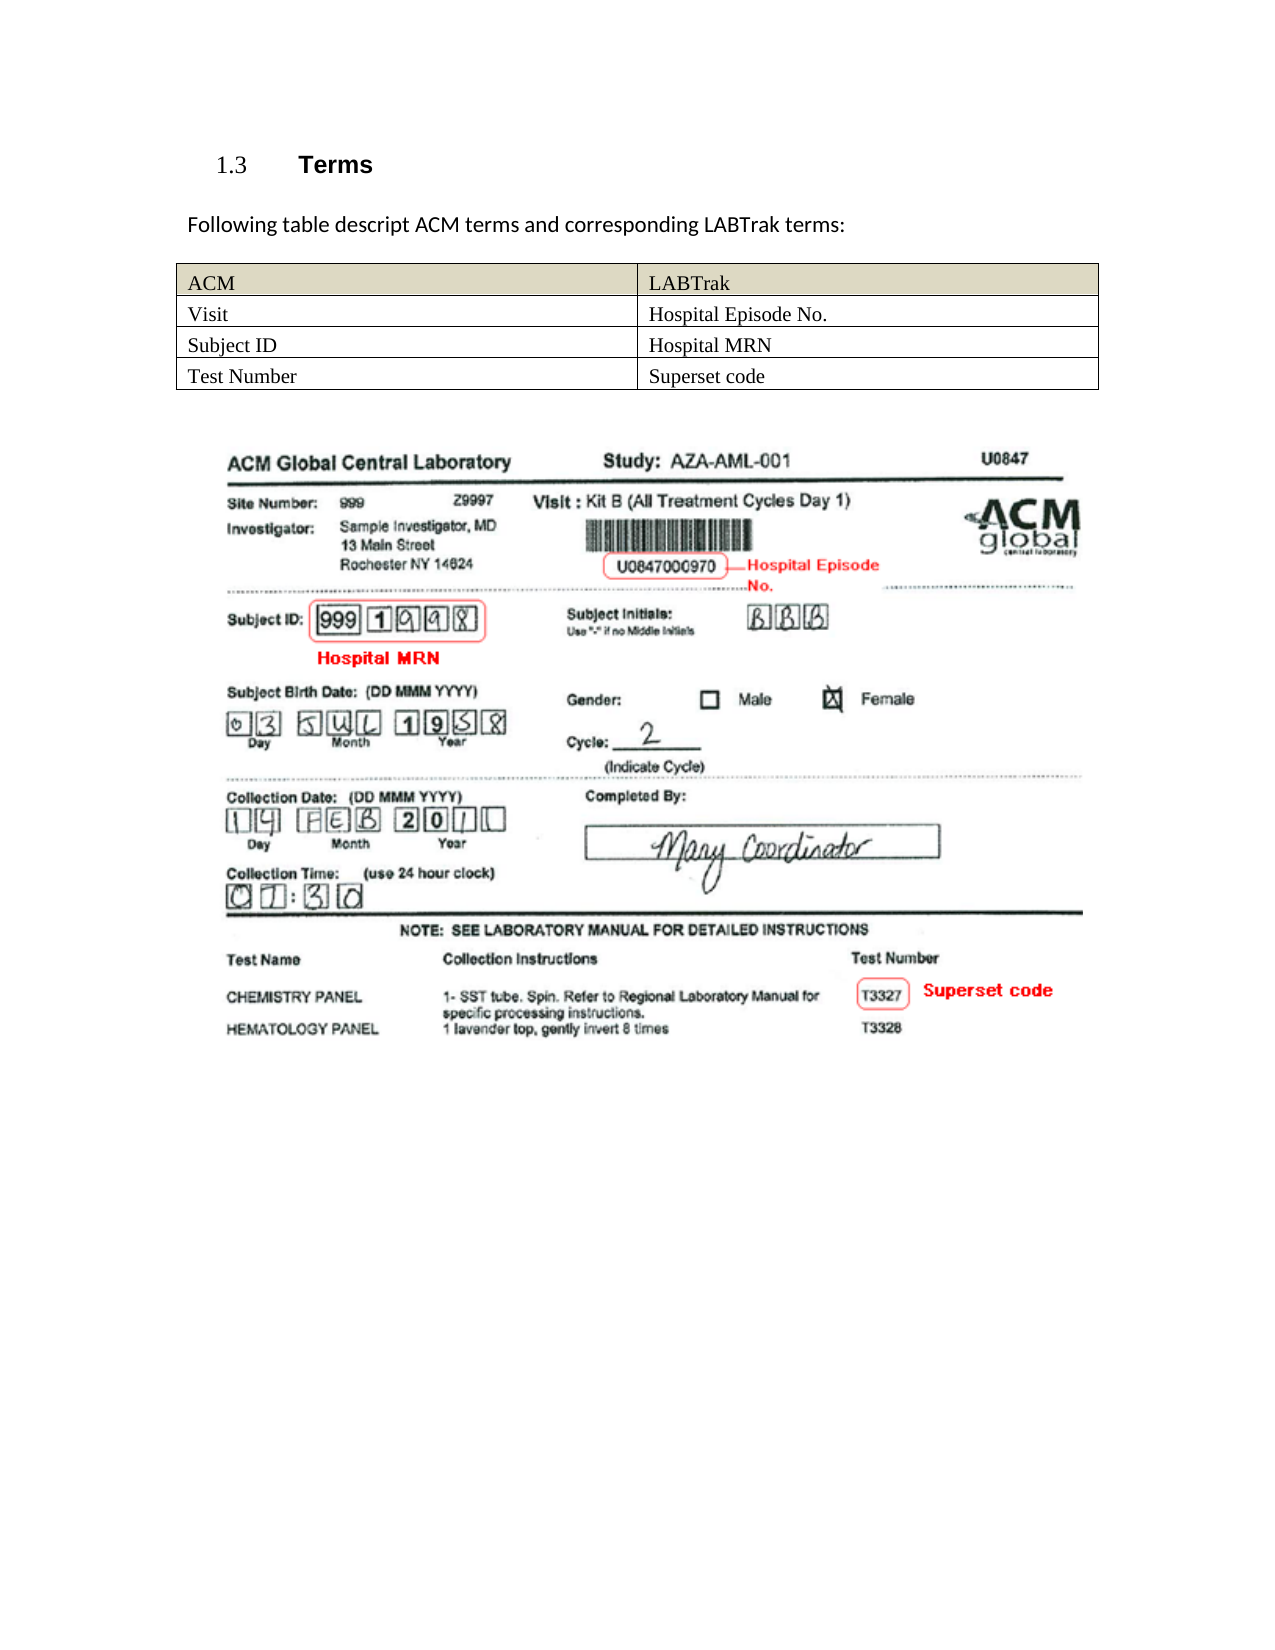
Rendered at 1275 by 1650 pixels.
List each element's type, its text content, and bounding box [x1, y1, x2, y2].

table_cell Visit [177, 296, 637, 326]
table_cell Test Number [177, 358, 637, 388]
table_cell Superset code [638, 358, 1098, 388]
picture [187, 442, 1083, 1042]
table_header LABTrak [638, 264, 1098, 294]
text Following table descript ACM terms and corresponding LABTrak terms: [187, 210, 1087, 238]
table_cell Subject ID [177, 327, 637, 357]
table_header ACM [177, 264, 637, 294]
table_cell Hospital Episode No. [638, 296, 1098, 326]
subtitle Terms [216, 150, 1087, 179]
table_cell Hospital MRN [638, 327, 1098, 357]
